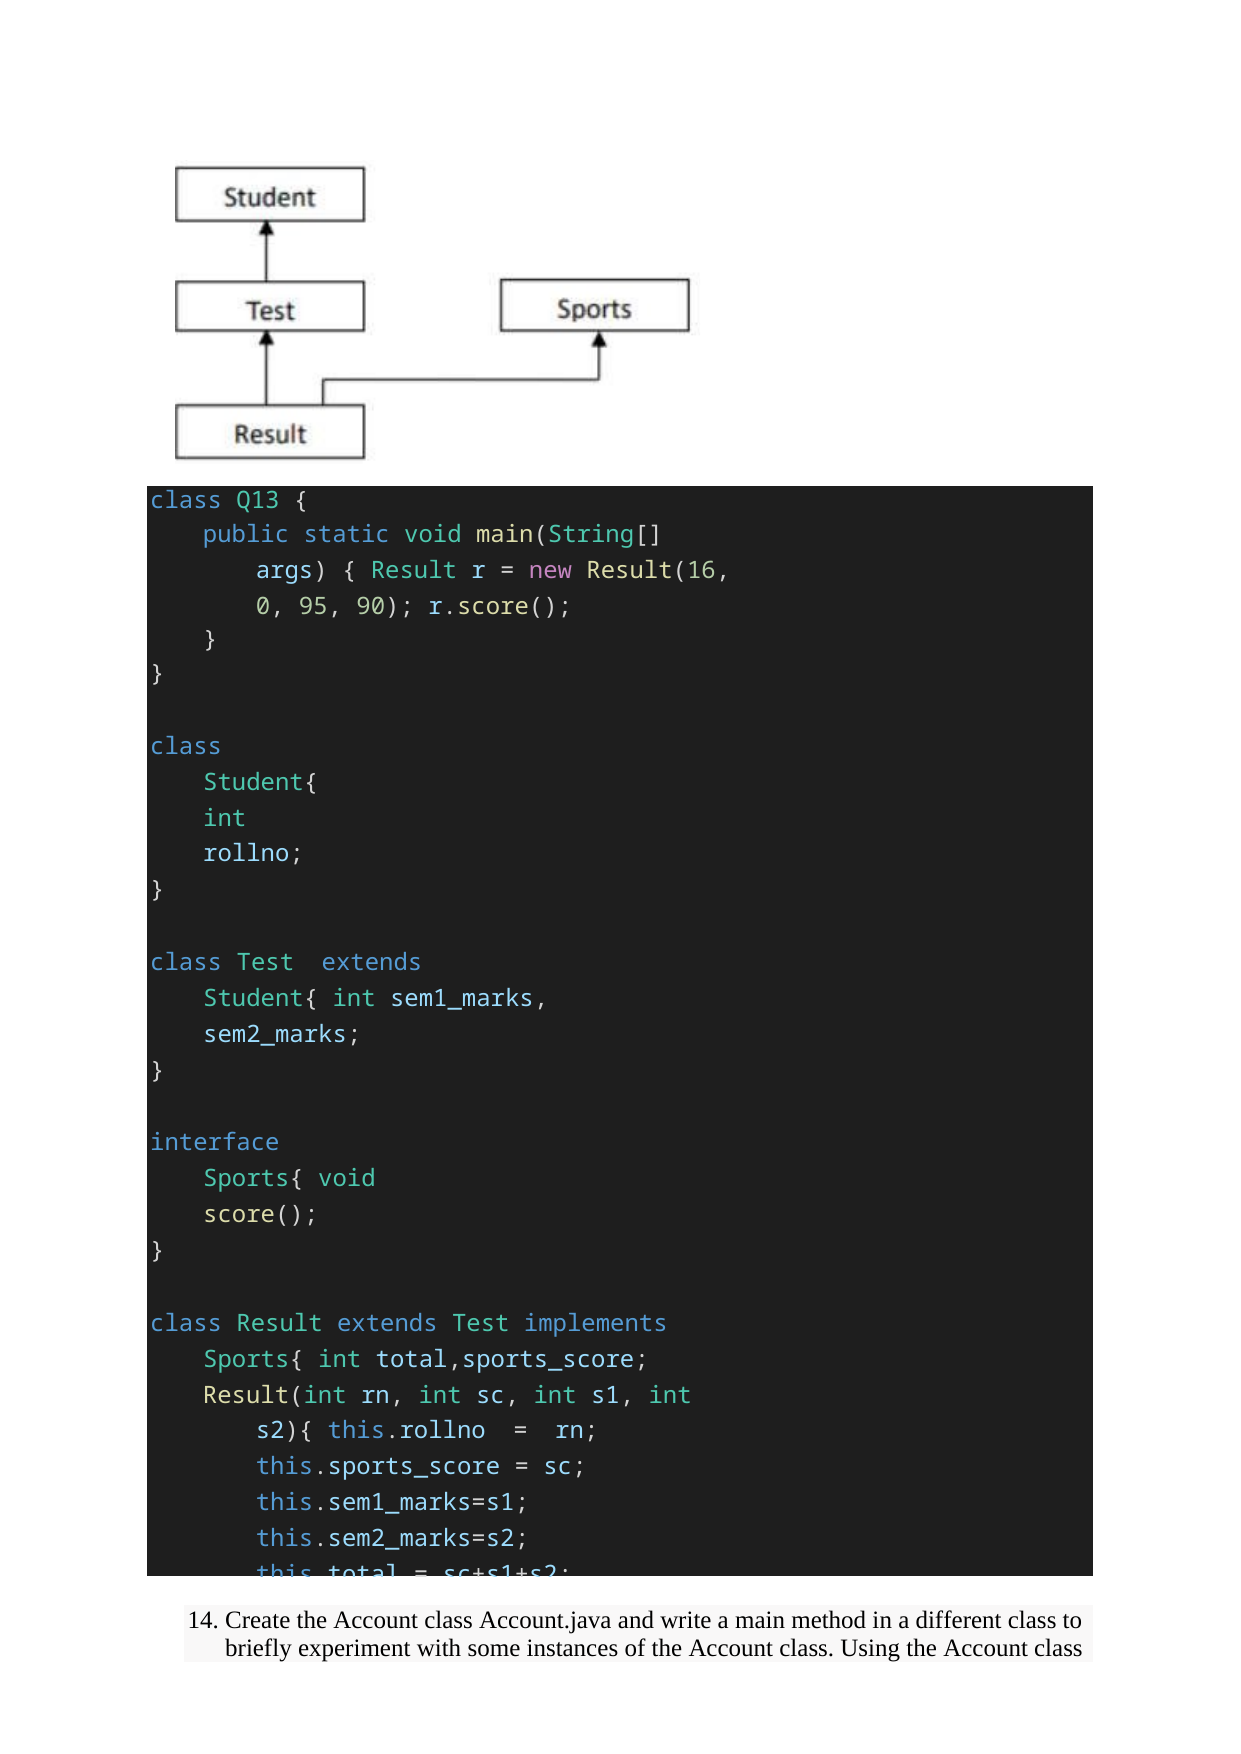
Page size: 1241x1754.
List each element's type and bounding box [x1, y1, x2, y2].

picture [175, 160, 700, 464]
